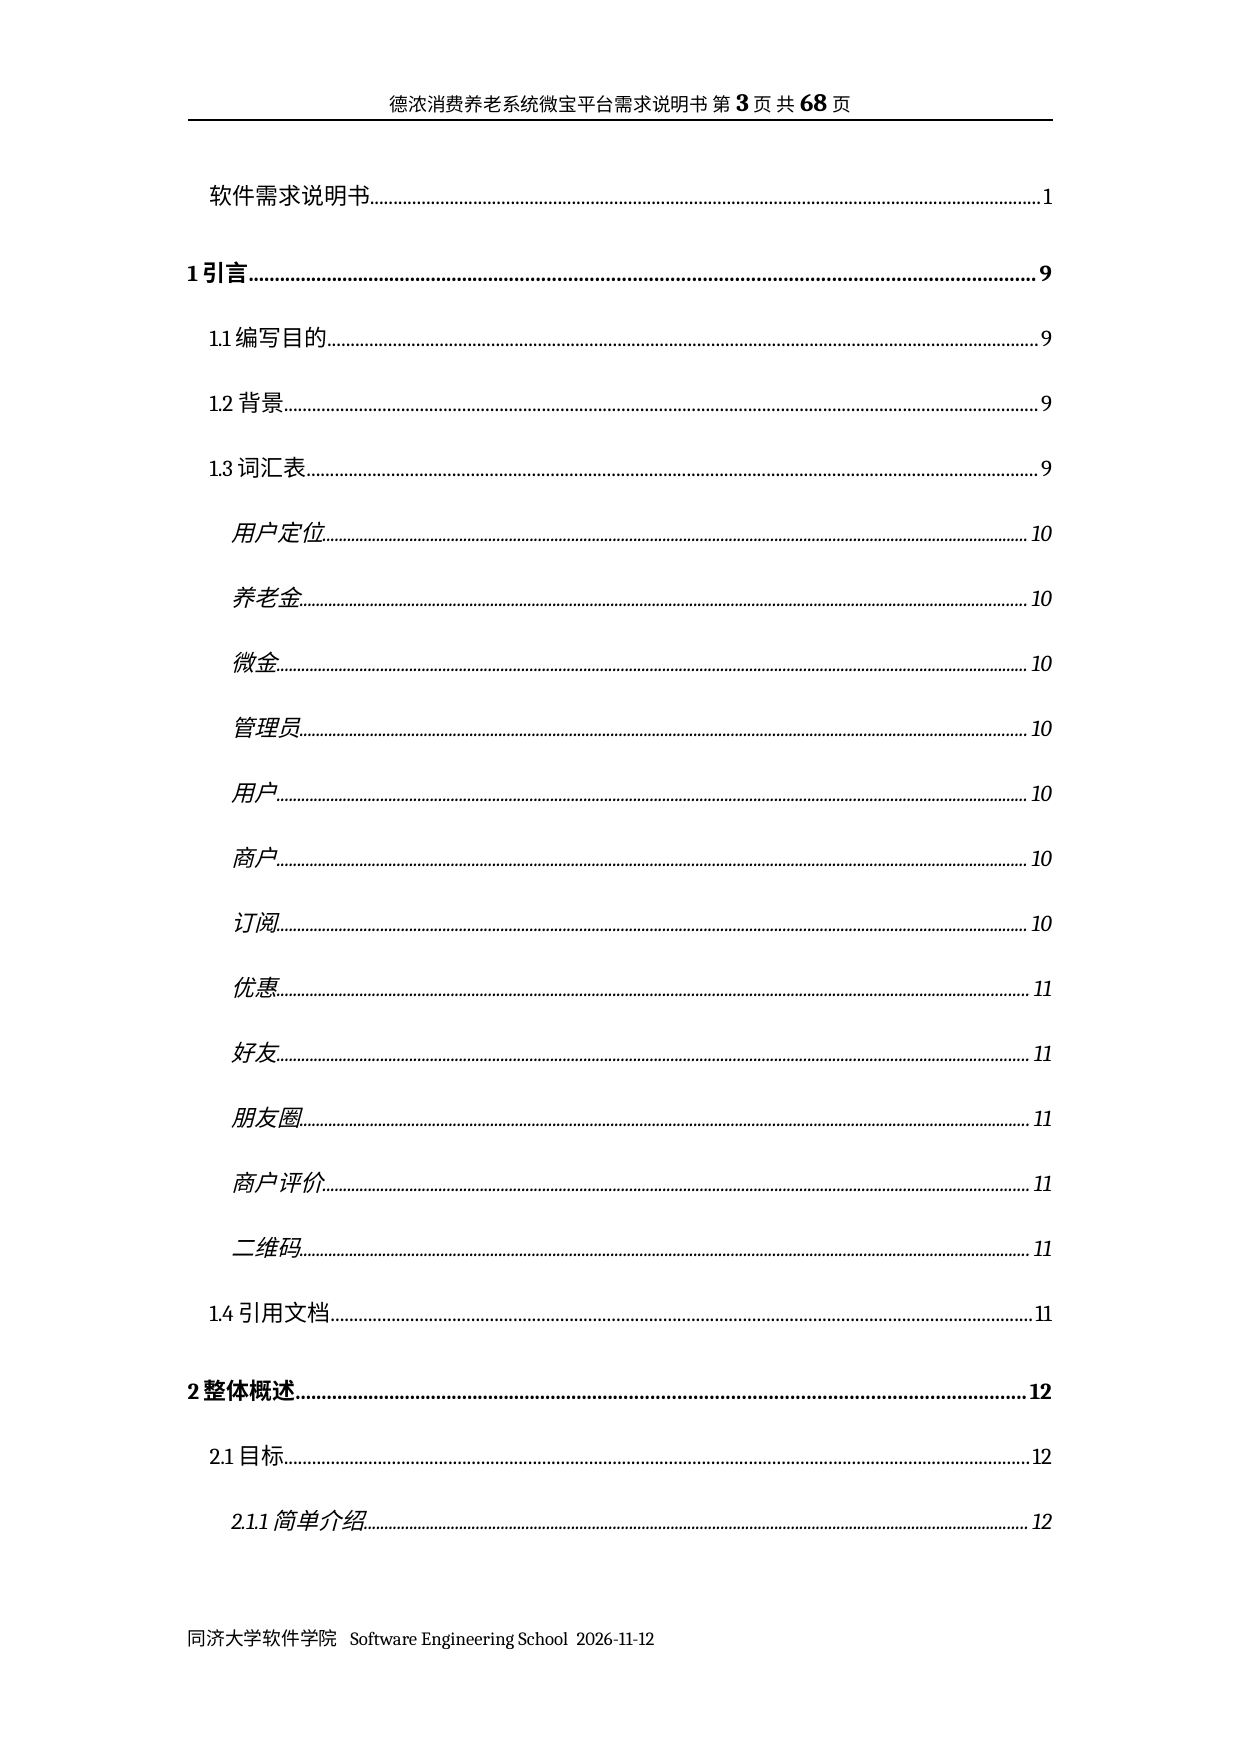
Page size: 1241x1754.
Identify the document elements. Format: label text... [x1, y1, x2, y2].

text 管理员 10 [231, 694, 1053, 759]
text 好友 11 [231, 1019, 1053, 1084]
text 1引言 9 [187, 239, 1053, 304]
text 1.1编写目的 9 [209, 304, 1053, 369]
text 商户评价 11 [231, 1149, 1053, 1214]
text 朋友圈 11 [231, 1084, 1053, 1149]
text 2.1.1简单介绍 12 [231, 1487, 1053, 1552]
text 1.2背景 9 [209, 369, 1053, 434]
text 商户 10 [231, 824, 1053, 889]
text 用户 10 [231, 759, 1053, 824]
text 用户定位 10 [231, 499, 1053, 564]
text 软件需求说明书 1 [209, 162, 1053, 227]
text 订阅 10 [231, 889, 1053, 954]
text 养老金 10 [231, 564, 1053, 629]
text 优惠 11 [231, 954, 1053, 1019]
text 2整体概述 12 [187, 1357, 1053, 1422]
text 二维码 11 [231, 1214, 1053, 1279]
text 微金 10 [231, 629, 1053, 694]
text 1.3词汇表 9 [209, 434, 1053, 499]
text 2.1目标 12 [209, 1422, 1053, 1487]
text 1.4 引用文档 11 [209, 1279, 1053, 1344]
